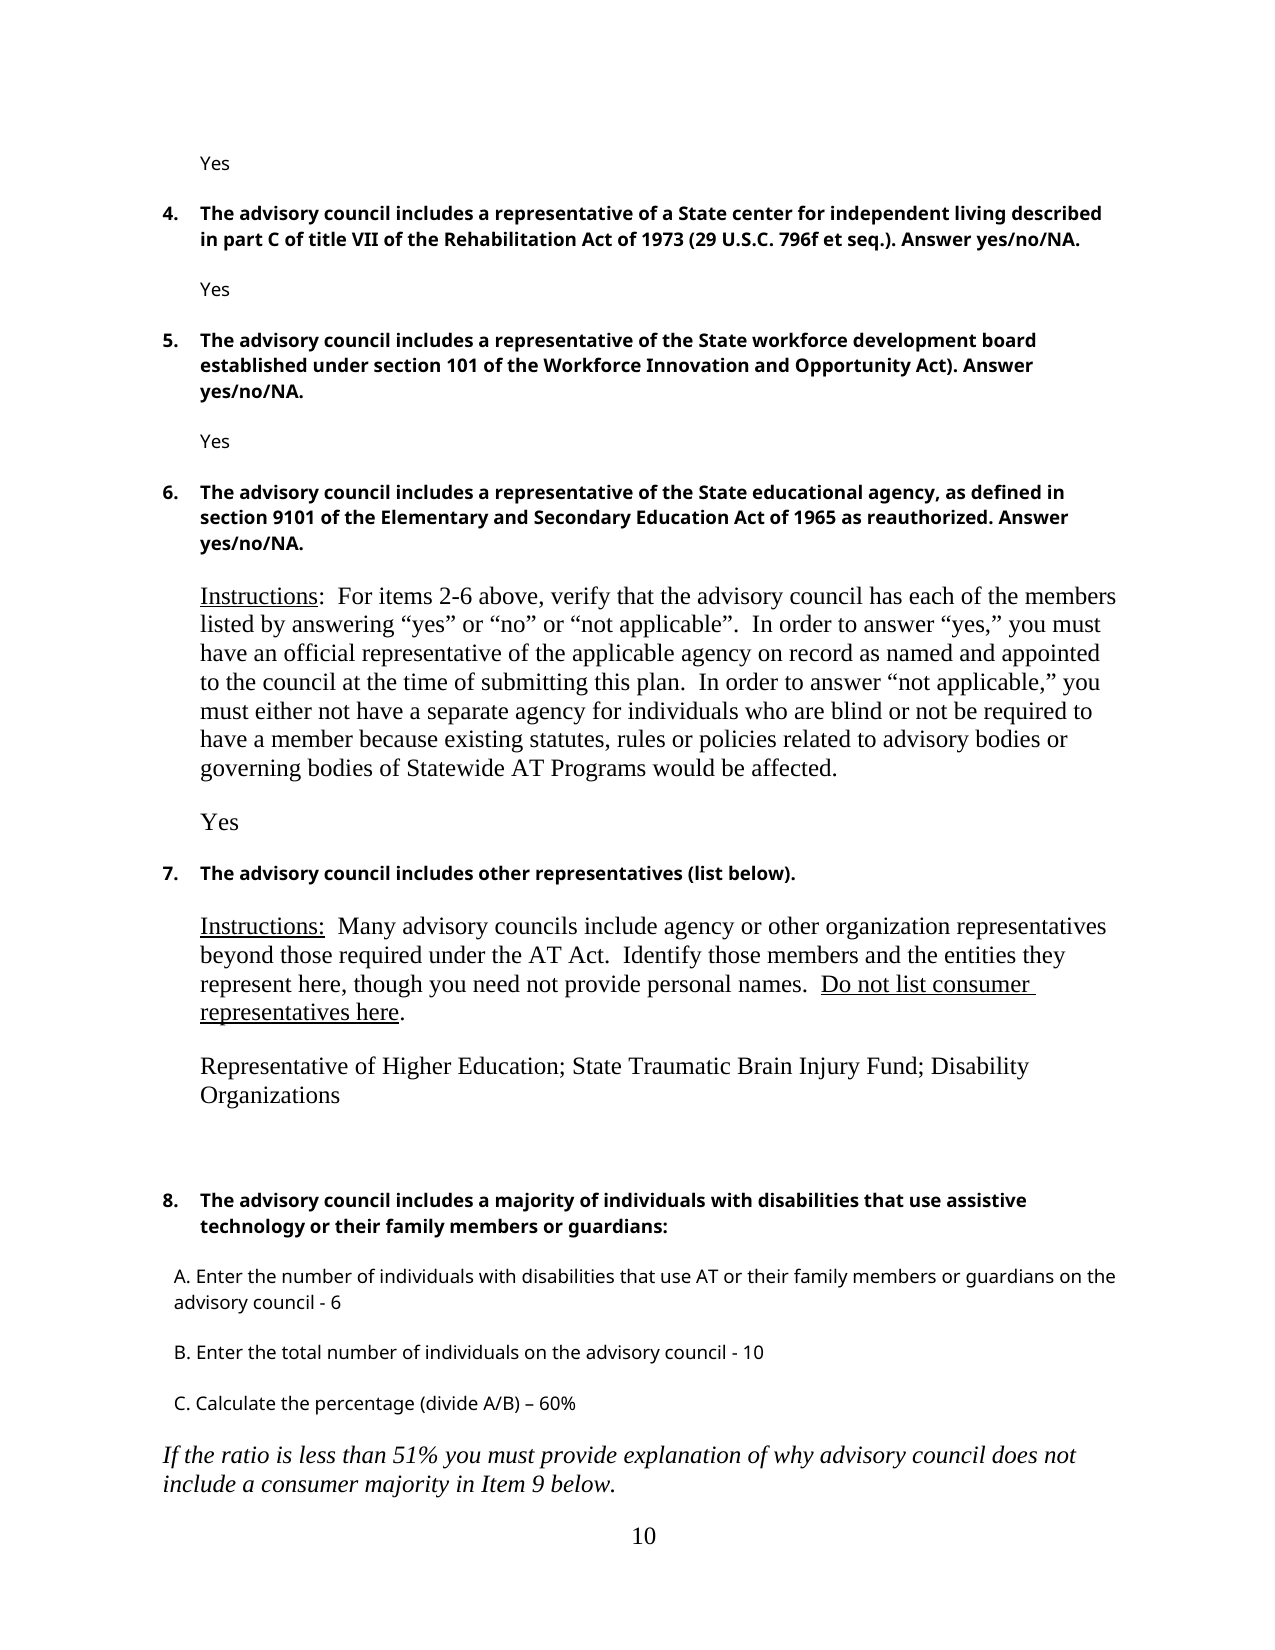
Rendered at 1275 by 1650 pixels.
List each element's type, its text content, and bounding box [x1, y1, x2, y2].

text Yes [200, 807, 1125, 836]
list Yes [200, 277, 1125, 302]
text Representative of Higher Education; State Traumatic Brain Injury Fund; Disability Organizations [200, 1051, 1125, 1109]
list The advisory council includes a representative of the State educational agency, as defined in section 9101 of the Elementary and Secondary Education Act of 1965 as reauthorized. Answer yes/no/NA. [162, 479, 1125, 556]
list Yes [200, 429, 1125, 454]
text B. Enter the total number of individuals on the advisory council - 10 [174, 1339, 1125, 1365]
text A. Enter the number of individuals with disabilities that use AT or their family members or guardians on the advisory council - 6 [174, 1263, 1125, 1314]
list The advisory council includes other representatives (list below). [162, 861, 1125, 886]
text Instructions: For items 2-6 above, verify that the advisory council has each of the members listed by answering “yes” or “no” or “not applicable”. In order to answer “yes,” you must have an official representative of the applicable agency on record as named and appointed to the council at the time of submitting this plan. In order to answer “not applicable,” you must either not have a separate agency for individuals who are blind or not be required to have a member because existing statutes, rules or policies related to advisory bodies or governing bodies of Statewide AT Programs would be affected. [200, 581, 1125, 782]
list Yes [200, 150, 1125, 176]
text Instructions: Many advisory councils include agency or other organization representatives beyond those required under the AT Act. Identify those members and the entities they represent here, though you need not provide personal names. Do not list consumer representatives here. [200, 911, 1125, 1026]
list The advisory council includes a representative of a State center for independent living described in part C of title VII of the Rehabilitation Act of 1973 (29 U.S.C. 796f et seq.). Answer yes/no/NA. [162, 201, 1125, 252]
list The advisory council includes a majority of individuals with disabilities that use assistive technology or their family members or guardians: [162, 1187, 1125, 1238]
text C. Calculate the percentage (divide A/B) – 60% [174, 1390, 1125, 1416]
text If the ratio is less than 51% you must provide explanation of why advisory council does not include a consumer majority in Item 9 below. [162, 1441, 1125, 1498]
list The advisory council includes a representative of the State workforce development board established under section 101 of the Workforce Innovation and Opportunity Act). Answer yes/no/NA. [162, 327, 1125, 404]
